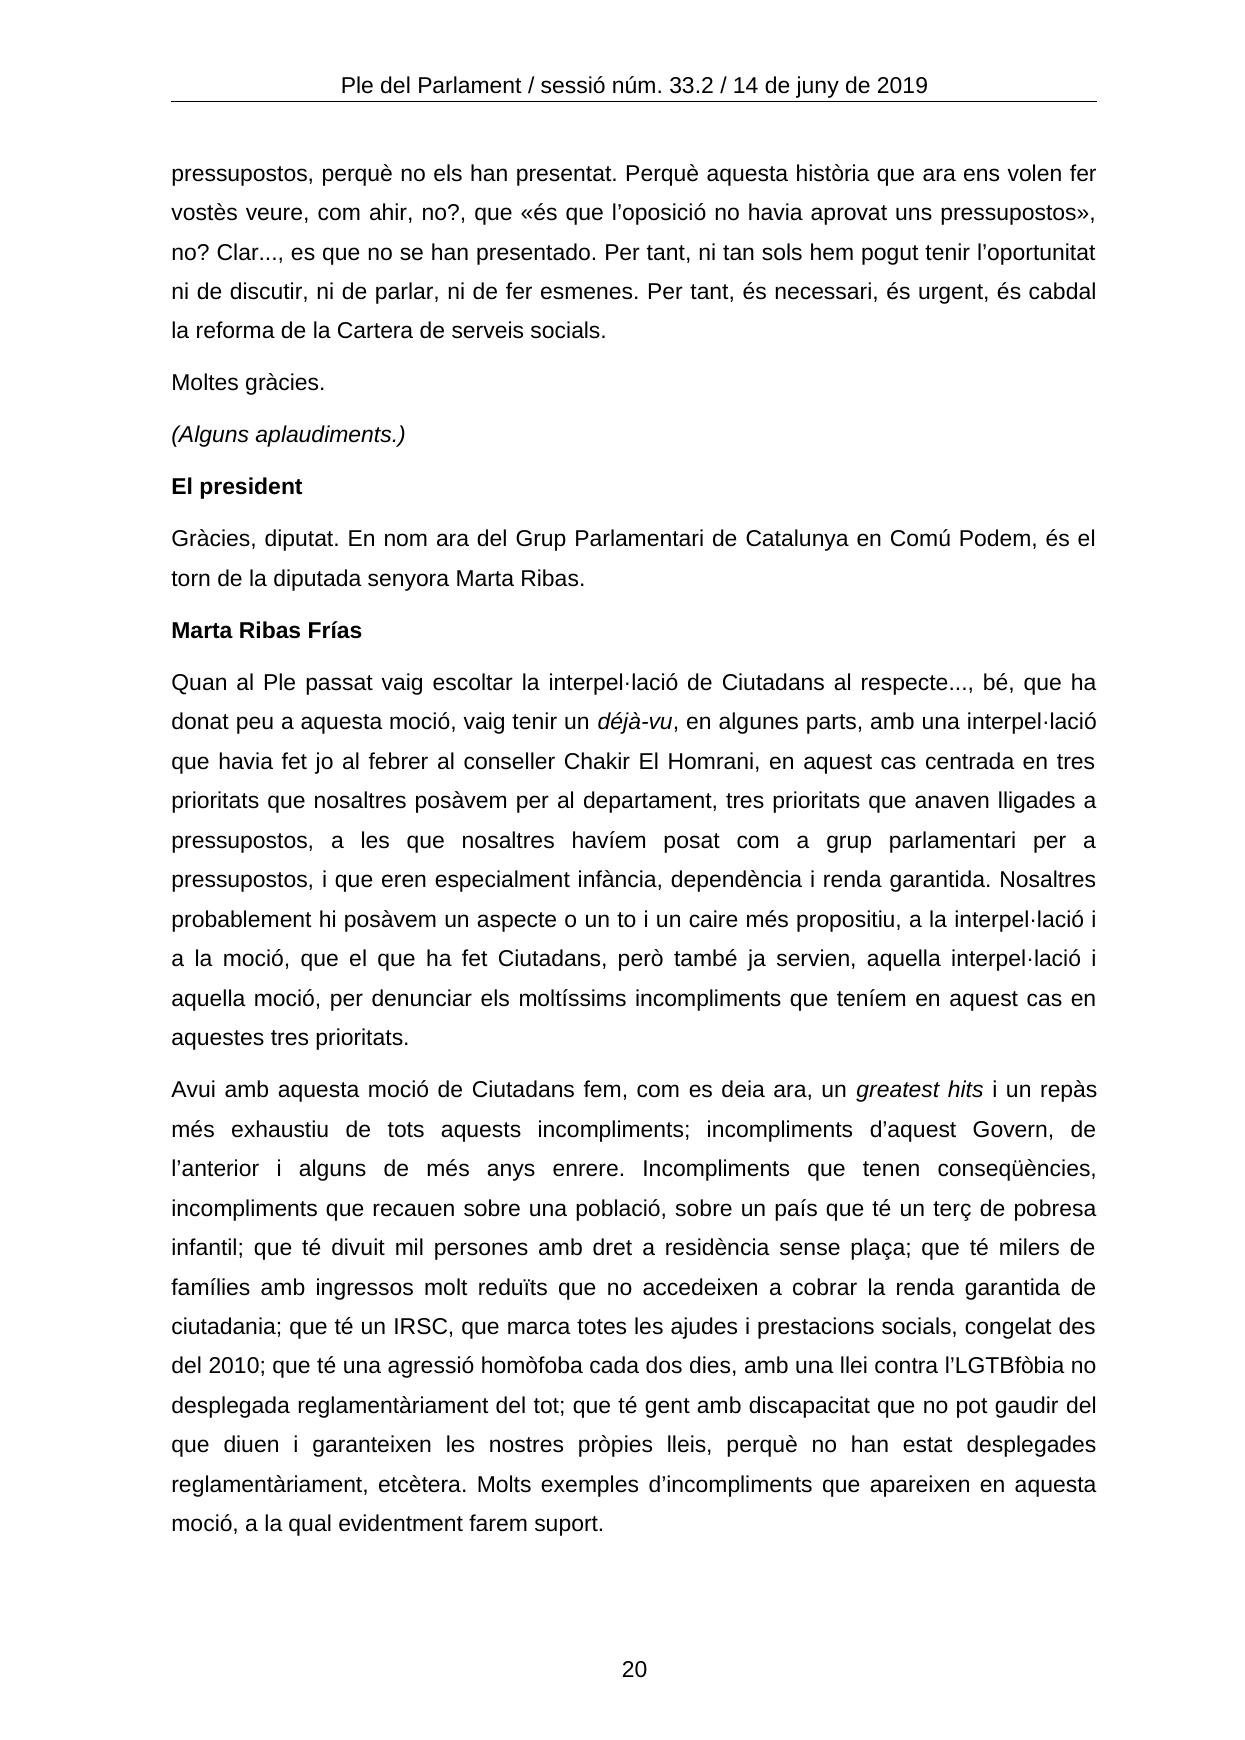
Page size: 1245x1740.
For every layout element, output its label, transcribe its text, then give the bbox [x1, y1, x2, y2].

text Avui amb aquesta moció de Ciutadans fem, com es deia ara, un greatest hits i un repàs més exhaustiu de tots aquests incompliments; incompliments d’aquest Govern, de l’anterior i alguns de més anys enrere. Incompliments que tenen conseqüències, incompliments que recauen sobre una població, sobre un país que té un terç de pobresa infantil; que té divuit mil persones amb dret a residència sense plaça; que té milers de famílies amb ingressos molt reduïts que no accedeixen a cobrar la renda garantida de ciutadania; que té un IRSC, que marca totes les ajudes i prestacions socials, congelat des del 2010; que té una agressió homòfoba cada dos dies, amb una llei contra l’LGTBfòbia no desplegada reglamentàriament del tot; que té gent amb discapacitat que no pot gaudir del que diuen i garanteixen les nostres pròpies lleis, perquè no han estat desplegades reglamentàriament, etcètera. Molts exemples d’incompliments que apareixen en aquesta moció, a la qual evidentment farem suport. [171, 1076, 1097, 1537]
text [171, 159, 1097, 344]
text (Alguns aplaudiments.) [171, 421, 1097, 448]
text Marta Ribas Frías [171, 617, 1097, 643]
text Moltes gràcies. [171, 369, 1097, 396]
text Quan al Ple passat vaig escoltar la interpel·lació de Ciutadans al respecte..., bé, que ha donat peu a aquesta moció, vaig tenir un déjà-vu, en algunes parts, amb una interpel·lació que havia fet jo al febrer al conseller Chakir El Homrani, en aquest cas centrada en tres prioritats que nosaltres posàvem per al departament, tres prioritats que anaven lligades a pressupostos, a les que nosaltres havíem posat com a grup parlamentari per a pressupostos, i que eren especialment infància, dependència i renda garantida. Nosaltres probablement hi posàvem un aspecte o un to i un caire més propositiu, a la interpel·lació i a la moció, que el que ha fet Ciutadans, però també ja servien, aquella interpel·lació i aquella moció, per denunciar els moltíssims incompliments que teníem en aquest cas en aquestes tres prioritats. [171, 669, 1097, 1050]
text Gràcies, diputat. En nom ara del Grup Parlamentari de Catalunya en Comú Podem, és el torn de la diputada senyora Marta Ribas. [171, 525, 1097, 591]
text El president [171, 473, 1097, 500]
